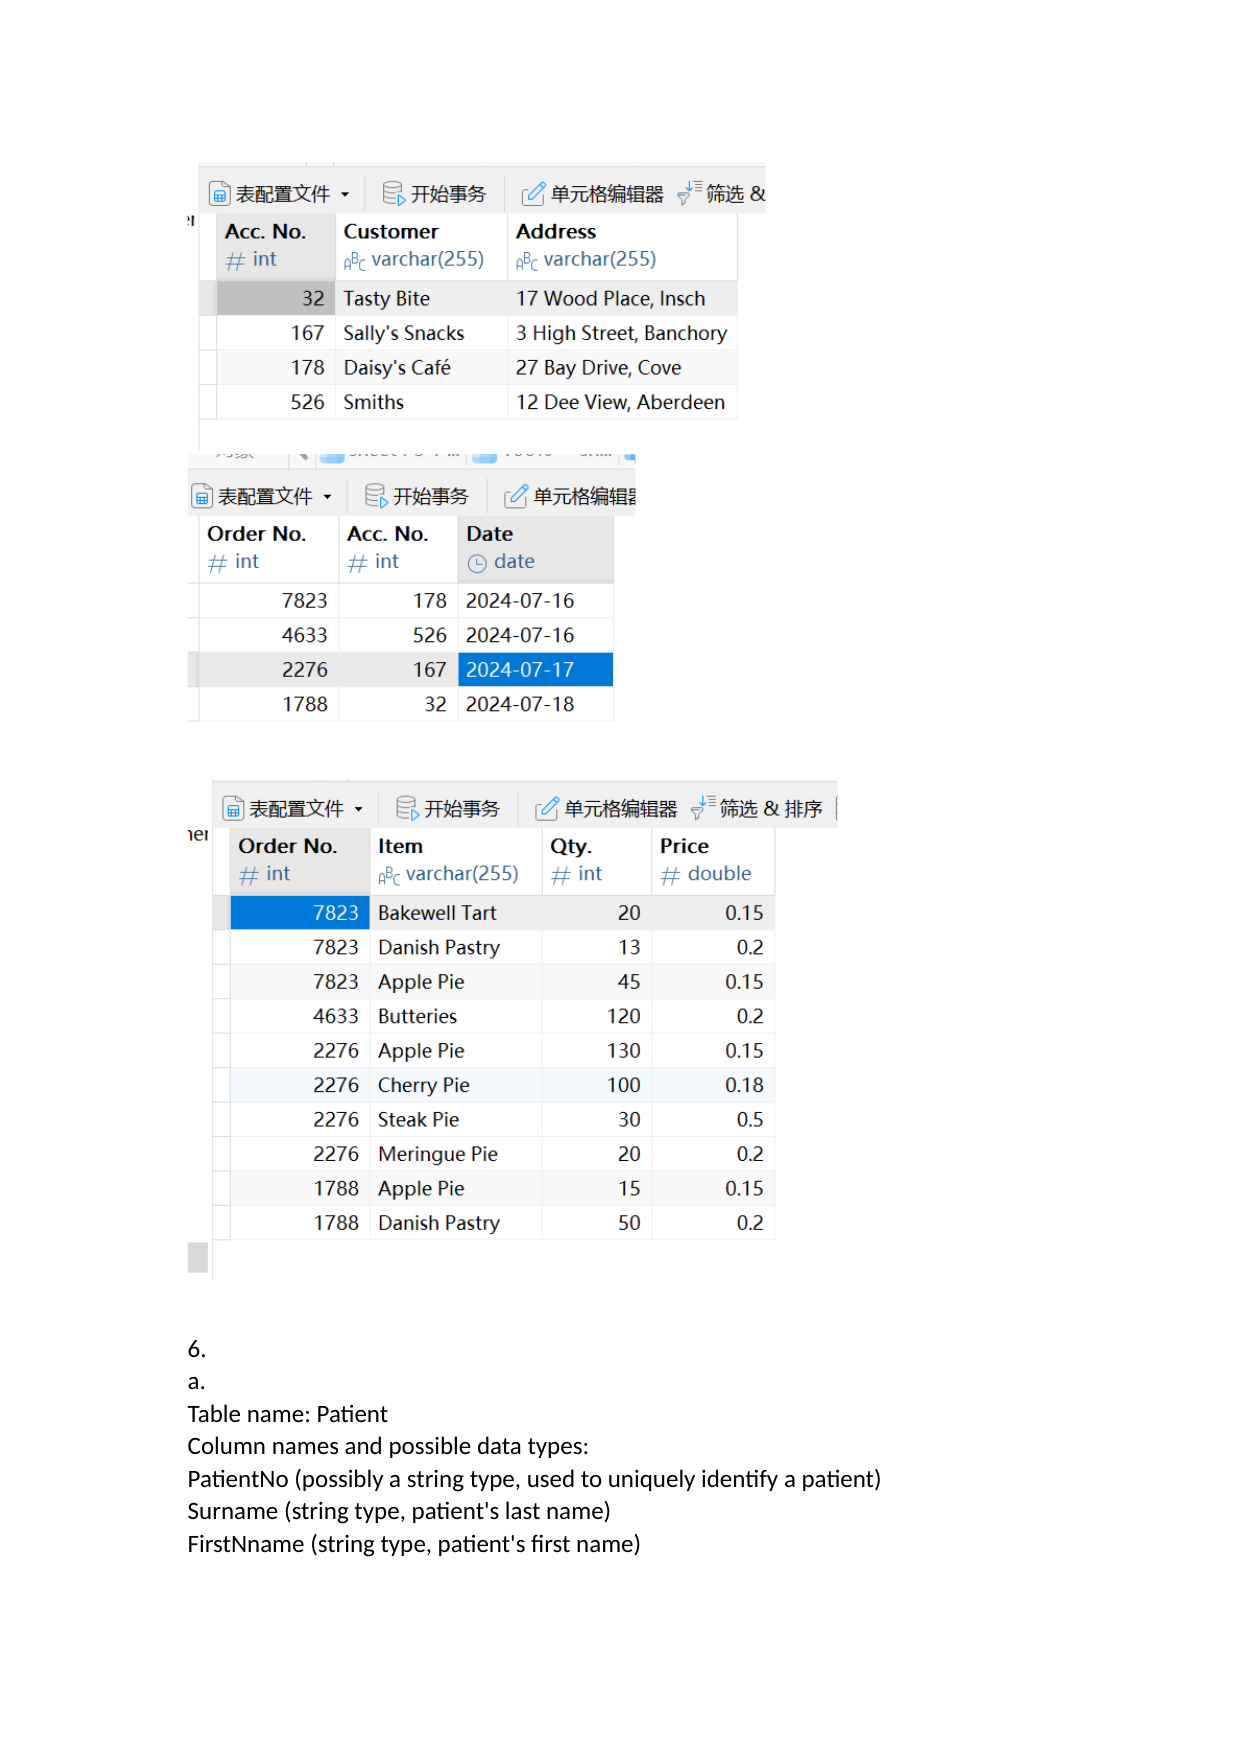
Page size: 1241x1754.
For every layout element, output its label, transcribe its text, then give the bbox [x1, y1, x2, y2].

picture [187, 454, 636, 750]
text Surname (string type, patient's last name) [187, 1494, 1053, 1527]
picture [187, 779, 838, 1280]
picture [187, 162, 766, 451]
text PatientNo (possibly a string type, used to uniquely identify a patient) [187, 1462, 1053, 1494]
text Table name: Patient [187, 1397, 1053, 1429]
text FirstNname (string type, patient's first name) [187, 1527, 1053, 1559]
text 6. [187, 1332, 1053, 1364]
text Column names and possible data types: [187, 1429, 1053, 1462]
text a. [187, 1364, 1053, 1397]
